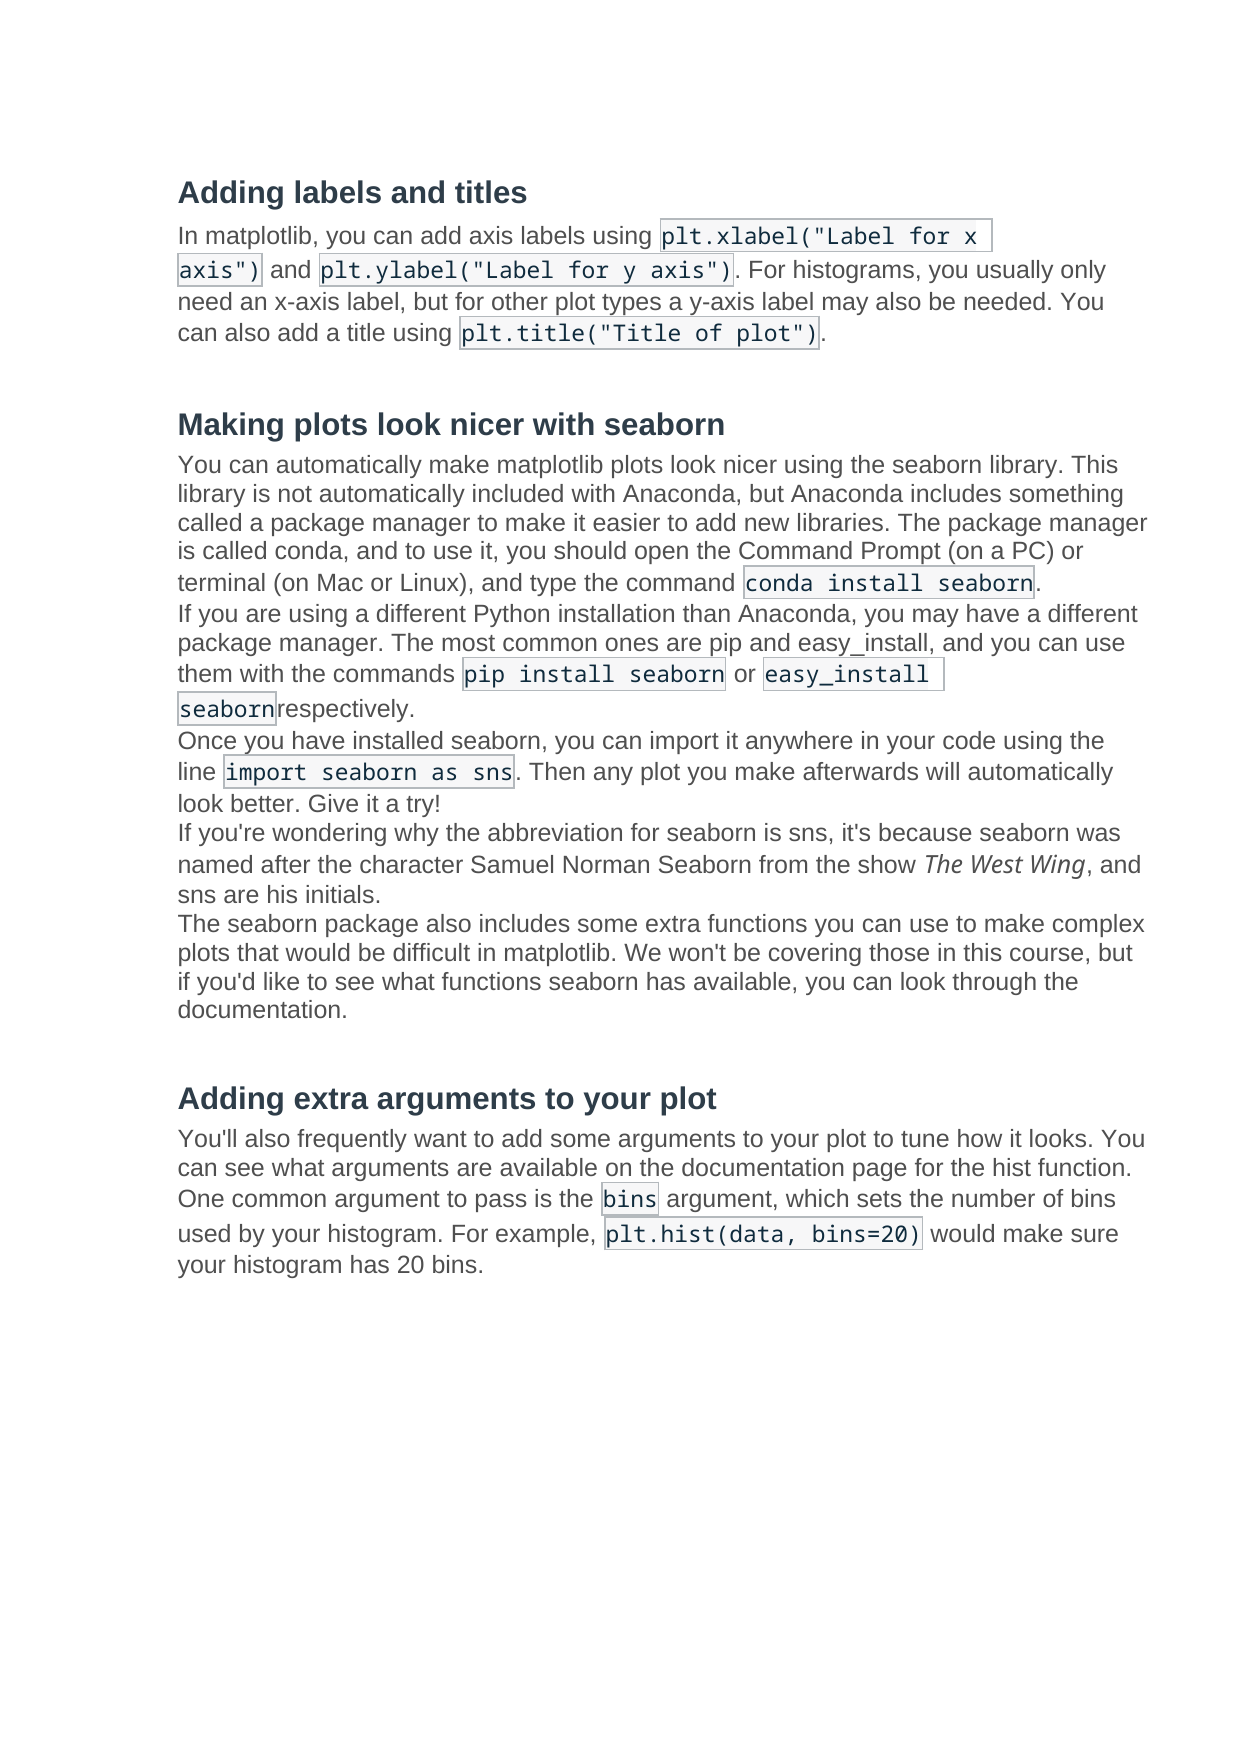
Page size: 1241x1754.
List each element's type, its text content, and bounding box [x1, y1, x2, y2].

text Once you have installed seaborn, you can import it anywhere in your code using the line import seaborn as sns. Then any plot you make afterwards will automatically look better. Give it a try! [177, 726, 1152, 817]
text The seaborn package also includes some extra functions you can use to make complex plots that would be difficult in matplotlib. We won't be covering those in this course, but if you'd like to see what functions seaborn has available, you can look through the documentation. [177, 909, 1152, 1024]
text Adding labels and titles [177, 174, 1152, 210]
text If you're wondering why the abbreviation for seaborn is sns, it's because seaborn was named after the character Samuel Norman Seaborn from the show The West Wing, and sns are his initials. [177, 817, 1152, 909]
text You'll also frequently want to add some arguments to your plot to tune how it looks. You can see what arguments are available on the documentation page for the hist function. One common argument to pass is the bins argument, which sets the number of bins used by your histogram. For example, plt.hist(data, bins=20) would make sure your histogram has 20 bins. [177, 1124, 1152, 1279]
text Making plots look nicer with seaborn [177, 406, 1152, 442]
text Adding extra arguments to your plot [177, 1080, 1152, 1116]
text You can automatically make matplotlib plots look nicer using the seaborn library. This library is not automatically included with Anaconda, but Anaconda includes something called a package manager to make it easier to add new libraries. The package manager is called conda, and to use it, you should open the Command Prompt (on a PC) or terminal (on Mac or Linux), and type the command conda install seaborn. [177, 450, 1152, 599]
text In matplotlib, you can add axis labels using plt.xlabel("Label for x axis") and plt.ylabel("Label for y axis"). For histograms, you usually only need an x-axis label, but for other plot types a y-axis label may also be needed. You can also add a title using plt.title("Title of plot"). [177, 218, 1152, 350]
text If you are using a different Python installation than Anaconda, you may have a different package manager. The most common ones are pip and easy_install, and you can use them with the commands pip install seaborn or easy_install seabornrespectively. [177, 599, 1152, 726]
